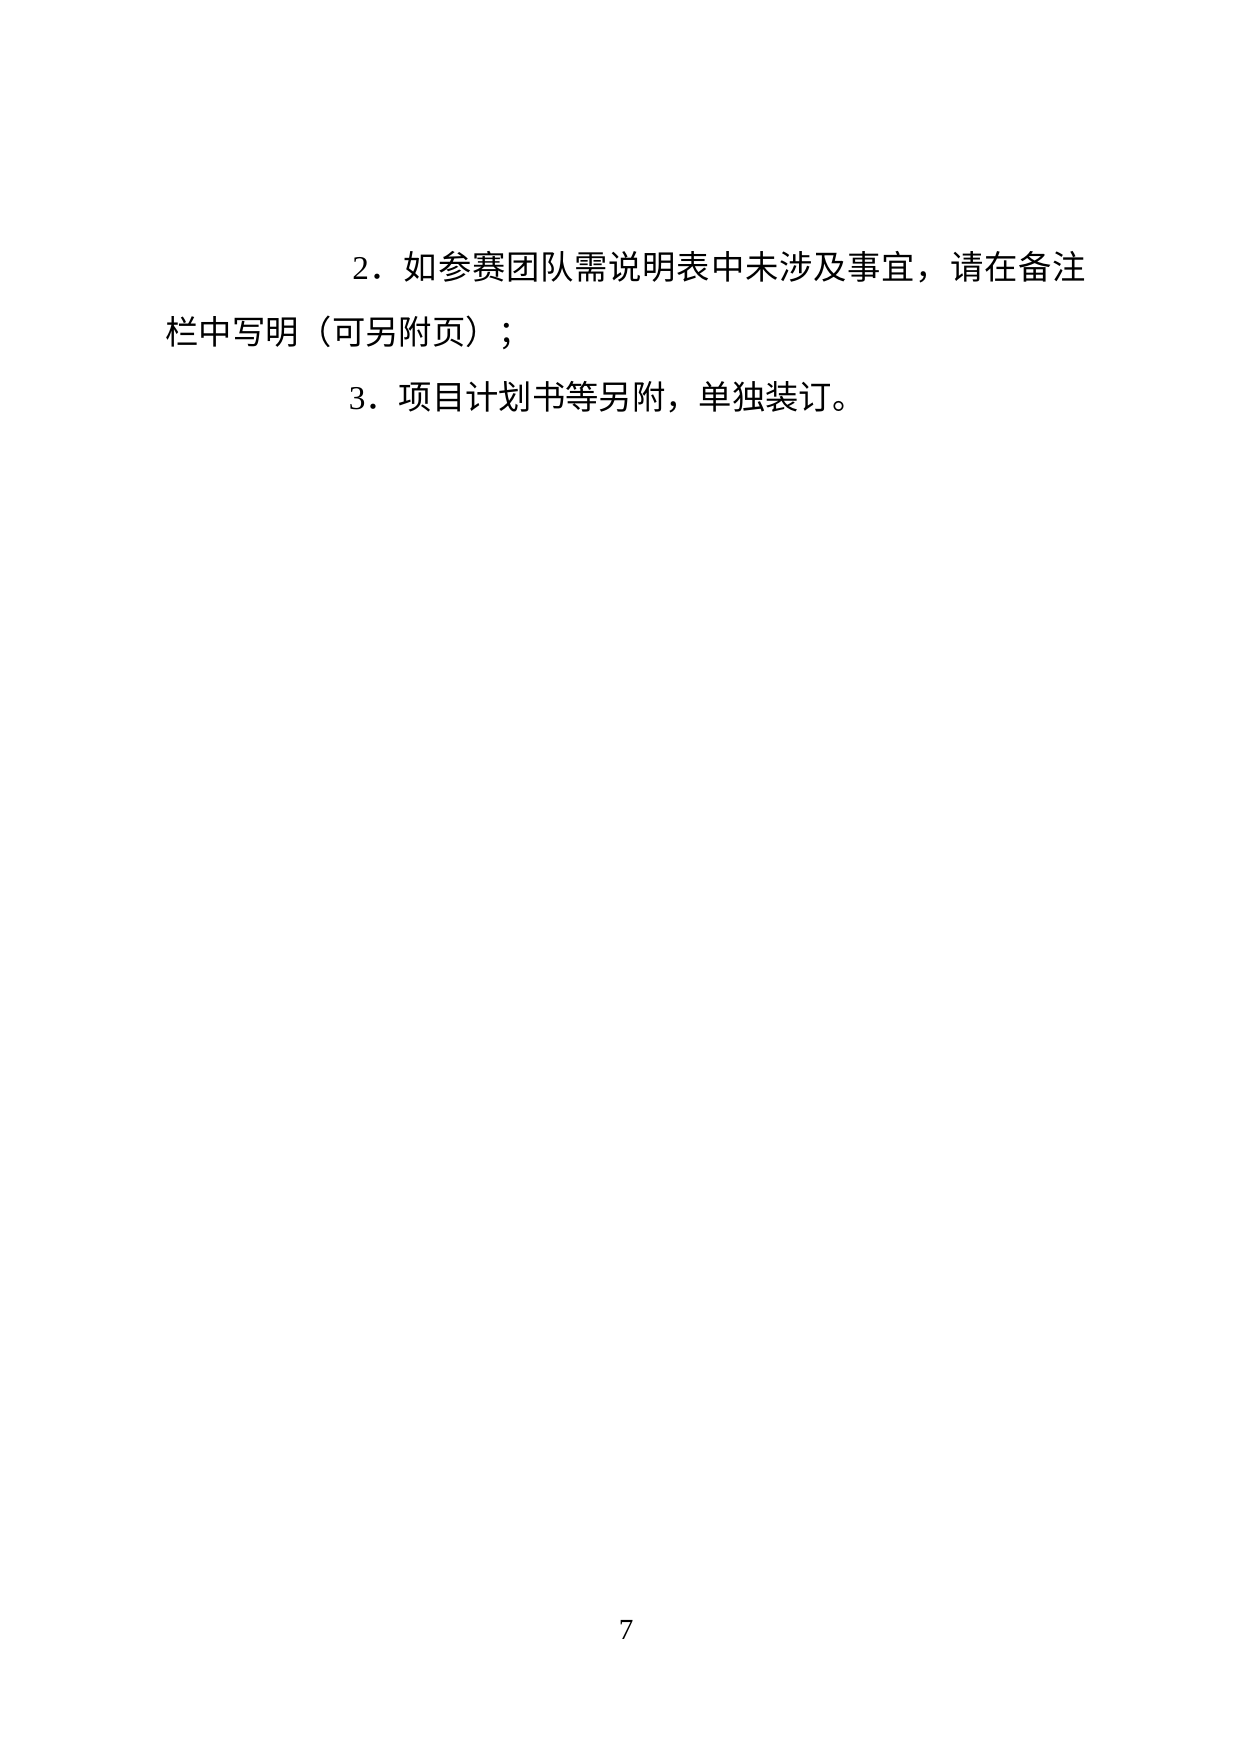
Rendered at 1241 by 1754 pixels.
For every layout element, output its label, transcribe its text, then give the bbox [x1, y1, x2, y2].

text 2．如参赛团队需说明表中未涉及事宜，请在备注栏中写明（可另附页）； [165, 233, 1087, 363]
text 3．项目计划书等另附，单独装订。 [165, 363, 1087, 428]
